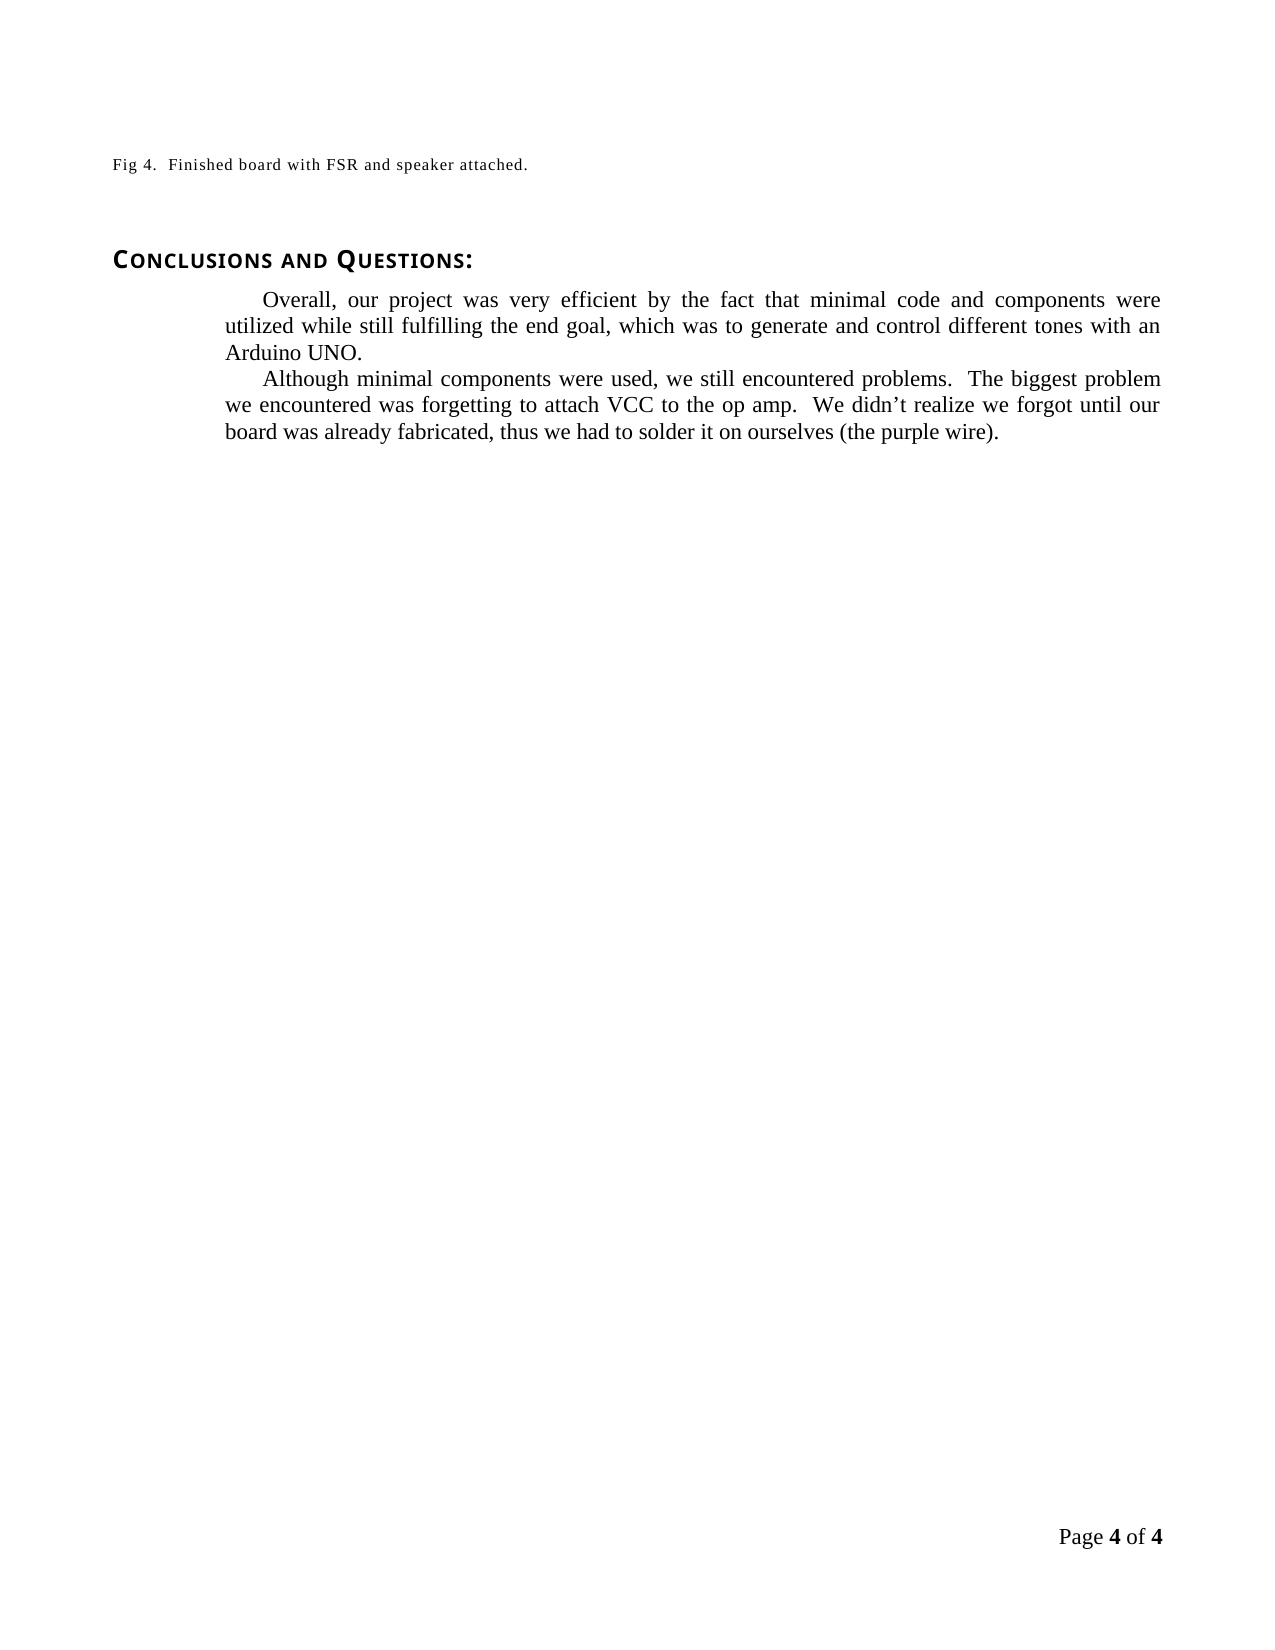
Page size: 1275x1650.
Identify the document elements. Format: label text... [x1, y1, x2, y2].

text Overall, our project was very efficient by the fact that minimal code and components were utilized while still fulfilling the end goal, which was to generate and control different tones with an Arduino UNO. [225, 286, 1162, 365]
text Fig 4. Finished board with FSR and speaker attached. [112, 150, 1162, 175]
subtitle Conclusions and Questions: [112, 242, 1162, 276]
text Although minimal components were used, we still encountered problems. The biggest problem we encountered was forgetting to attach VCC to the op amp. We didn’t realize we forgot until our board was already fabricated, thus we had to solder it on ourselves (the purple wire). [225, 365, 1162, 444]
